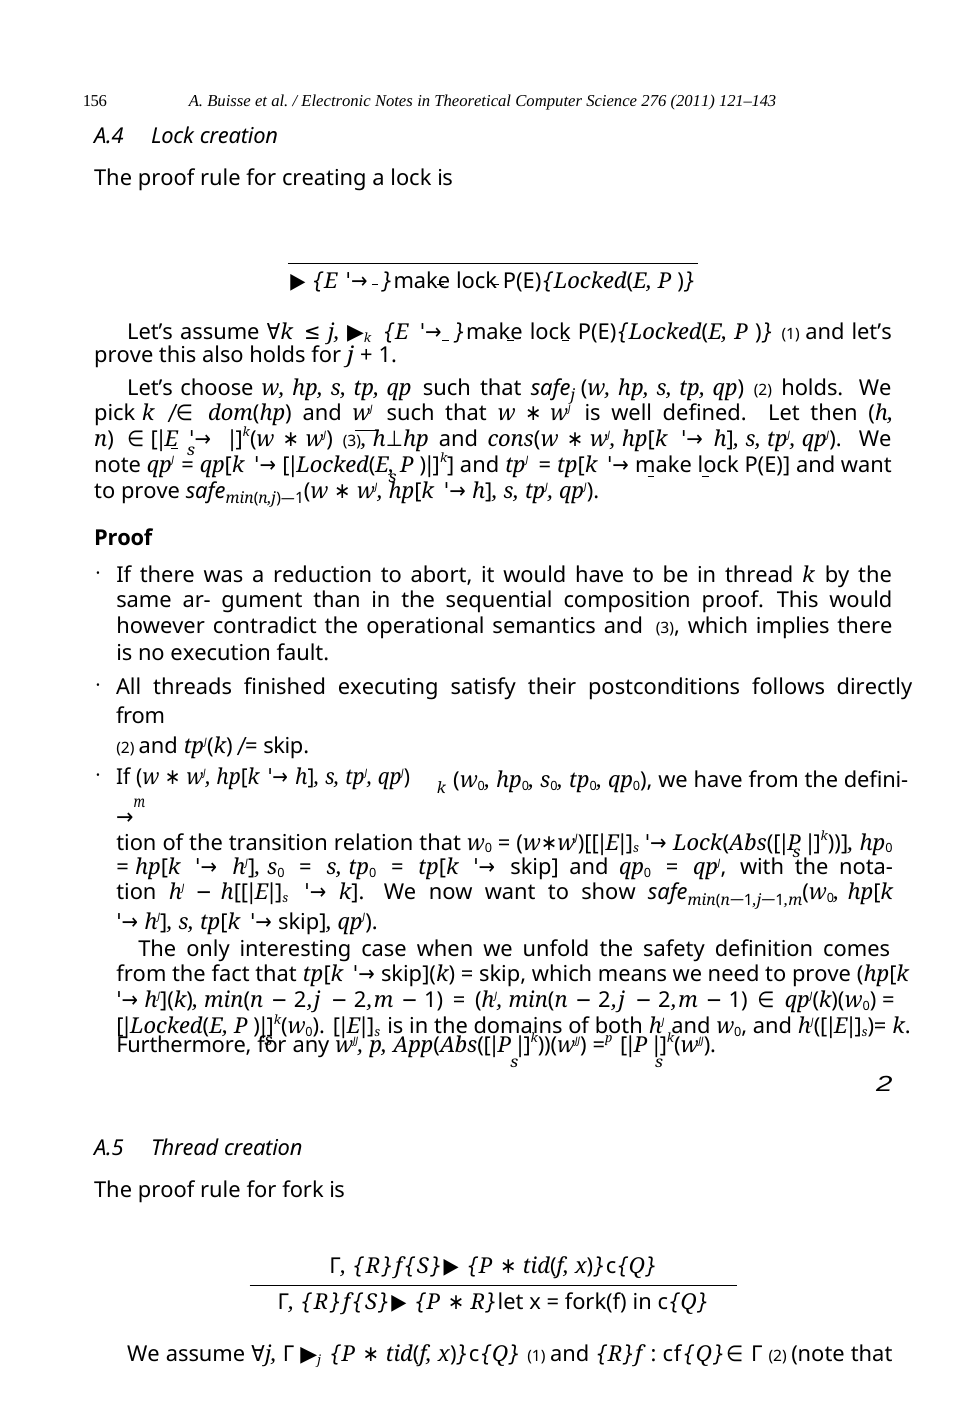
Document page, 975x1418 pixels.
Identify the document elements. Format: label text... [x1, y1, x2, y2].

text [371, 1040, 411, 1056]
text Let’s choose w, hp, s, tp, qp such that safej (w, hp, s, tp, qp) (2) holds. We pick k /∈ dom(hp) and wj such that w ∗ wj is well defined. Let then (h, n) ∈ [|E '→ |]k(w ∗ wj) (3), h⊥hp and cons(w ∗ wj, hp[k '→ h], s, tpj, qpj). We note qpj = qp[k '→ [|Locked(E, P )|]k] and tpj = tp[k '→ make lock P(E)] and want to prove safemin(n,j)—1(w ∗ wj, hp[k '→ h], s, tpj, qpj). [94, 372, 893, 508]
text s s [510, 1056, 912, 1070]
text Γ, {R}f{S}▶ {P ∗ tid(f, x)}c{Q} [74, 1250, 912, 1279]
text (2) and tpj(k) /= skip. [116, 730, 912, 760]
text Let’s assume ∀k ≤ j, ▶k {E '→ }make lock P(E){Locked(E, P )} (1) and let’s prove this also holds for j + 1. [94, 320, 893, 369]
text The only interesting case when we unfold the safety definition comes from the fact that tp[k '→ skip](k) = skip, which means we need to prove (hp[k '→ hj](k), min(n − 2,j − 2,m − 1) = (hj, min(n − 2,j − 2,m − 1) ∈ qpj(k)(w0) = [|Locked(E, P )|]k(w0). [|E|]s is in the domains of both hj and w0, and hj([|E|]s)= k. [116, 935, 912, 1040]
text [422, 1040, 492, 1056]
text (w0, hp0, s0, tp0, qp0), we have from the defini- [453, 764, 912, 794]
text 2 [71, 1071, 893, 1096]
text Γ, {R}f{S}▶ {P ∗ R}let x = fork(f) in c{Q} [74, 1279, 912, 1316]
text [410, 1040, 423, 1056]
text Furthermore, for any wjj, p, App(Abs([|P |]k))(wjj) =p [|P |]k(wjj). [657, 1040, 912, 1056]
list If there was a reduction to abort, it would have to be in thread k by the same ar- gument than in the sequential composition proof. This would however contradict the operational semantics and (3), which implies there is no execution fault. [95, 562, 893, 666]
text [94, 1341, 893, 1366]
text ▶ {E '→ }make lock P(E){Locked(E, P )} [74, 260, 912, 294]
text tion of the transition relation that w0 = (w∗wj)[[|E|]s '→ Lock(Abs([|P |]k))], hp0 = hp[k '→ hj], s0 = s, tp0 = tp[k '→ skip] and qp0 = qpj, with the nota- tion hj − h[[|E|]s '→ k]. We now want to show safemin(n—1,j—1,m(w0, hp[k '→ hj], s, tp[k '→ skip], qpj). [116, 830, 893, 935]
subtitle Proof [94, 522, 912, 552]
list Thread creation [94, 1132, 912, 1162]
list All threads finished executing satisfy their postconditions follows directly from [95, 671, 912, 730]
text The proof rule for fork is [94, 1174, 912, 1204]
text The proof rule for creating a lock is [94, 162, 912, 192]
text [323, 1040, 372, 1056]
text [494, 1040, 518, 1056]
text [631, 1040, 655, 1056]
list Lock creation [94, 120, 912, 150]
list If (w ∗ wj, hp[k '→ h], s, tpj, qpj) →m [95, 761, 438, 830]
